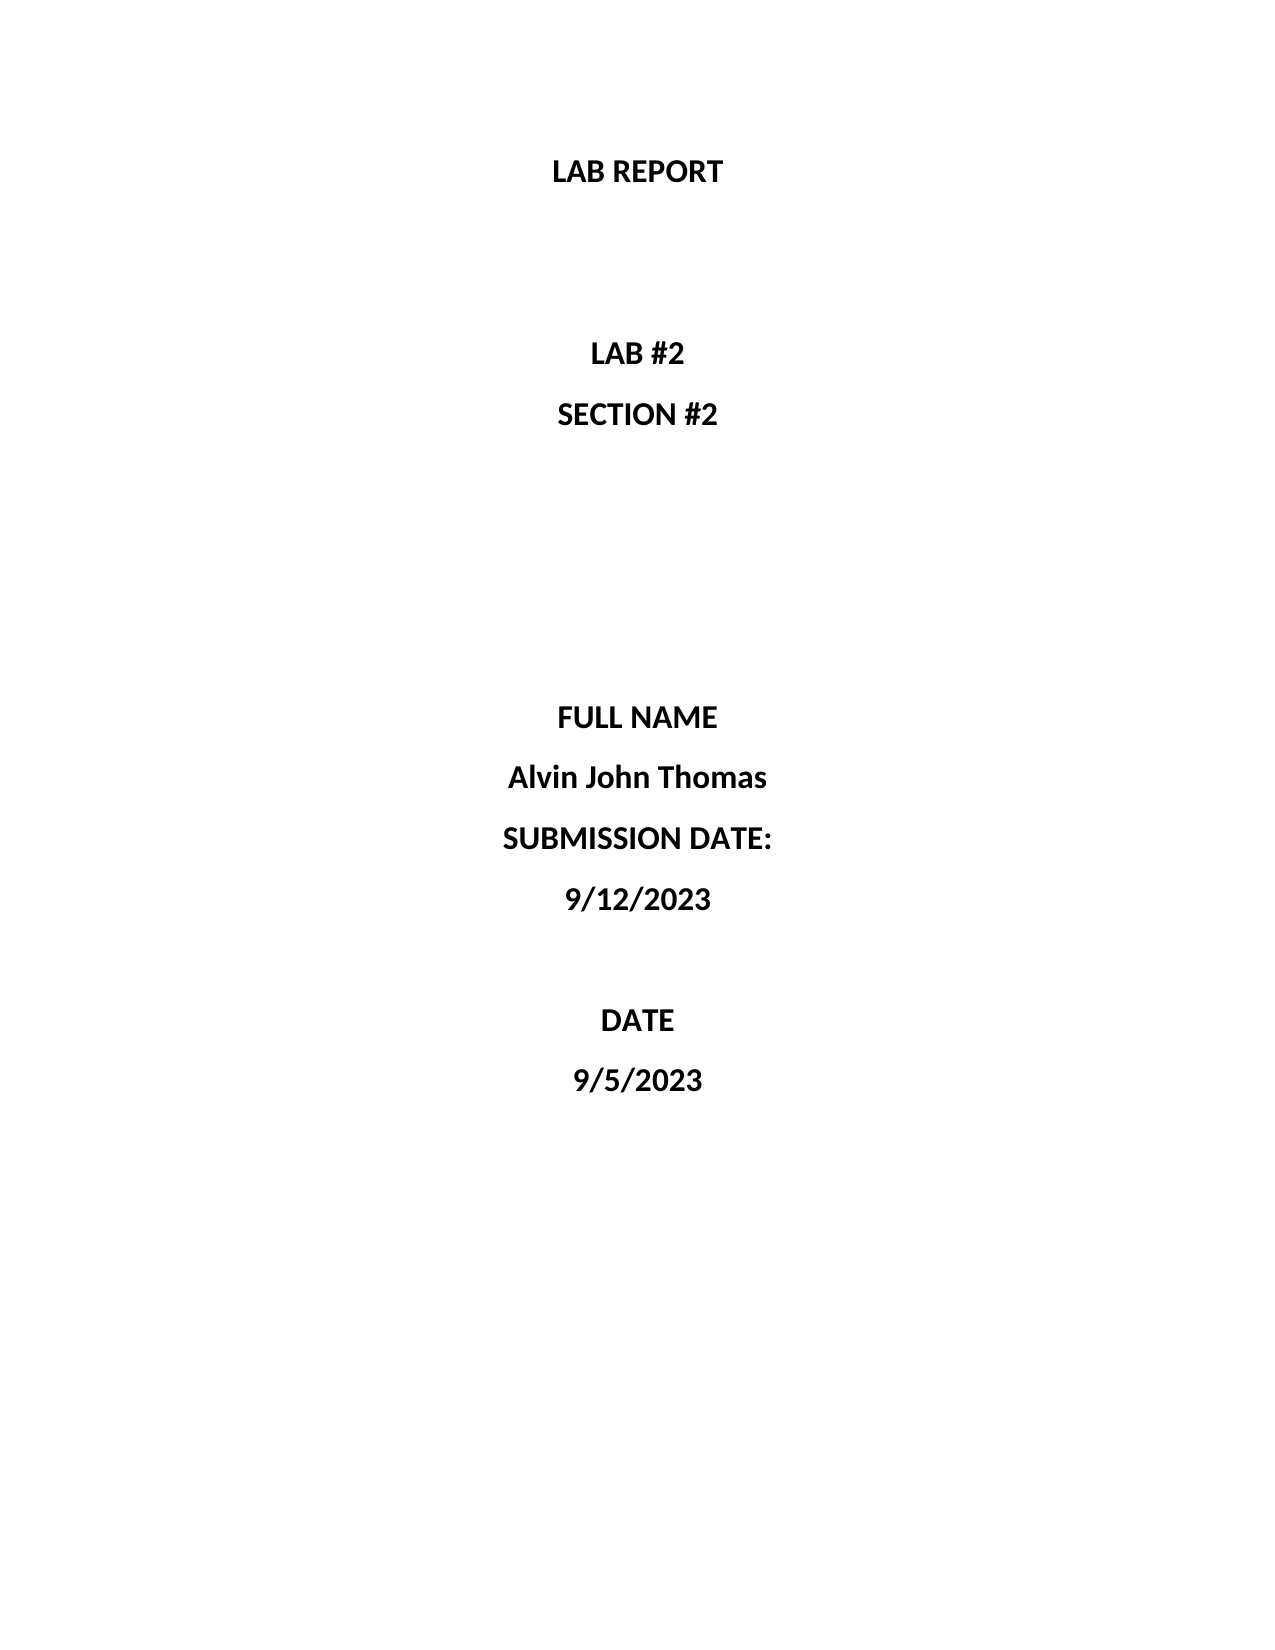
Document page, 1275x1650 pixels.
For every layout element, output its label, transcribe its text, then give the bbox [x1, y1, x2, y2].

text 9/5/2023 [150, 1059, 1125, 1100]
text LAB REPORT [150, 150, 1125, 191]
text SUBMISSION DATE: [150, 817, 1125, 858]
text FULL NAME [150, 696, 1125, 736]
text SECTION #2 [150, 392, 1125, 433]
text 9/12/2023 [150, 877, 1125, 918]
text Alvin John Thomas [150, 756, 1125, 797]
text DATE [150, 999, 1125, 1039]
text LAB #2 [150, 332, 1125, 373]
